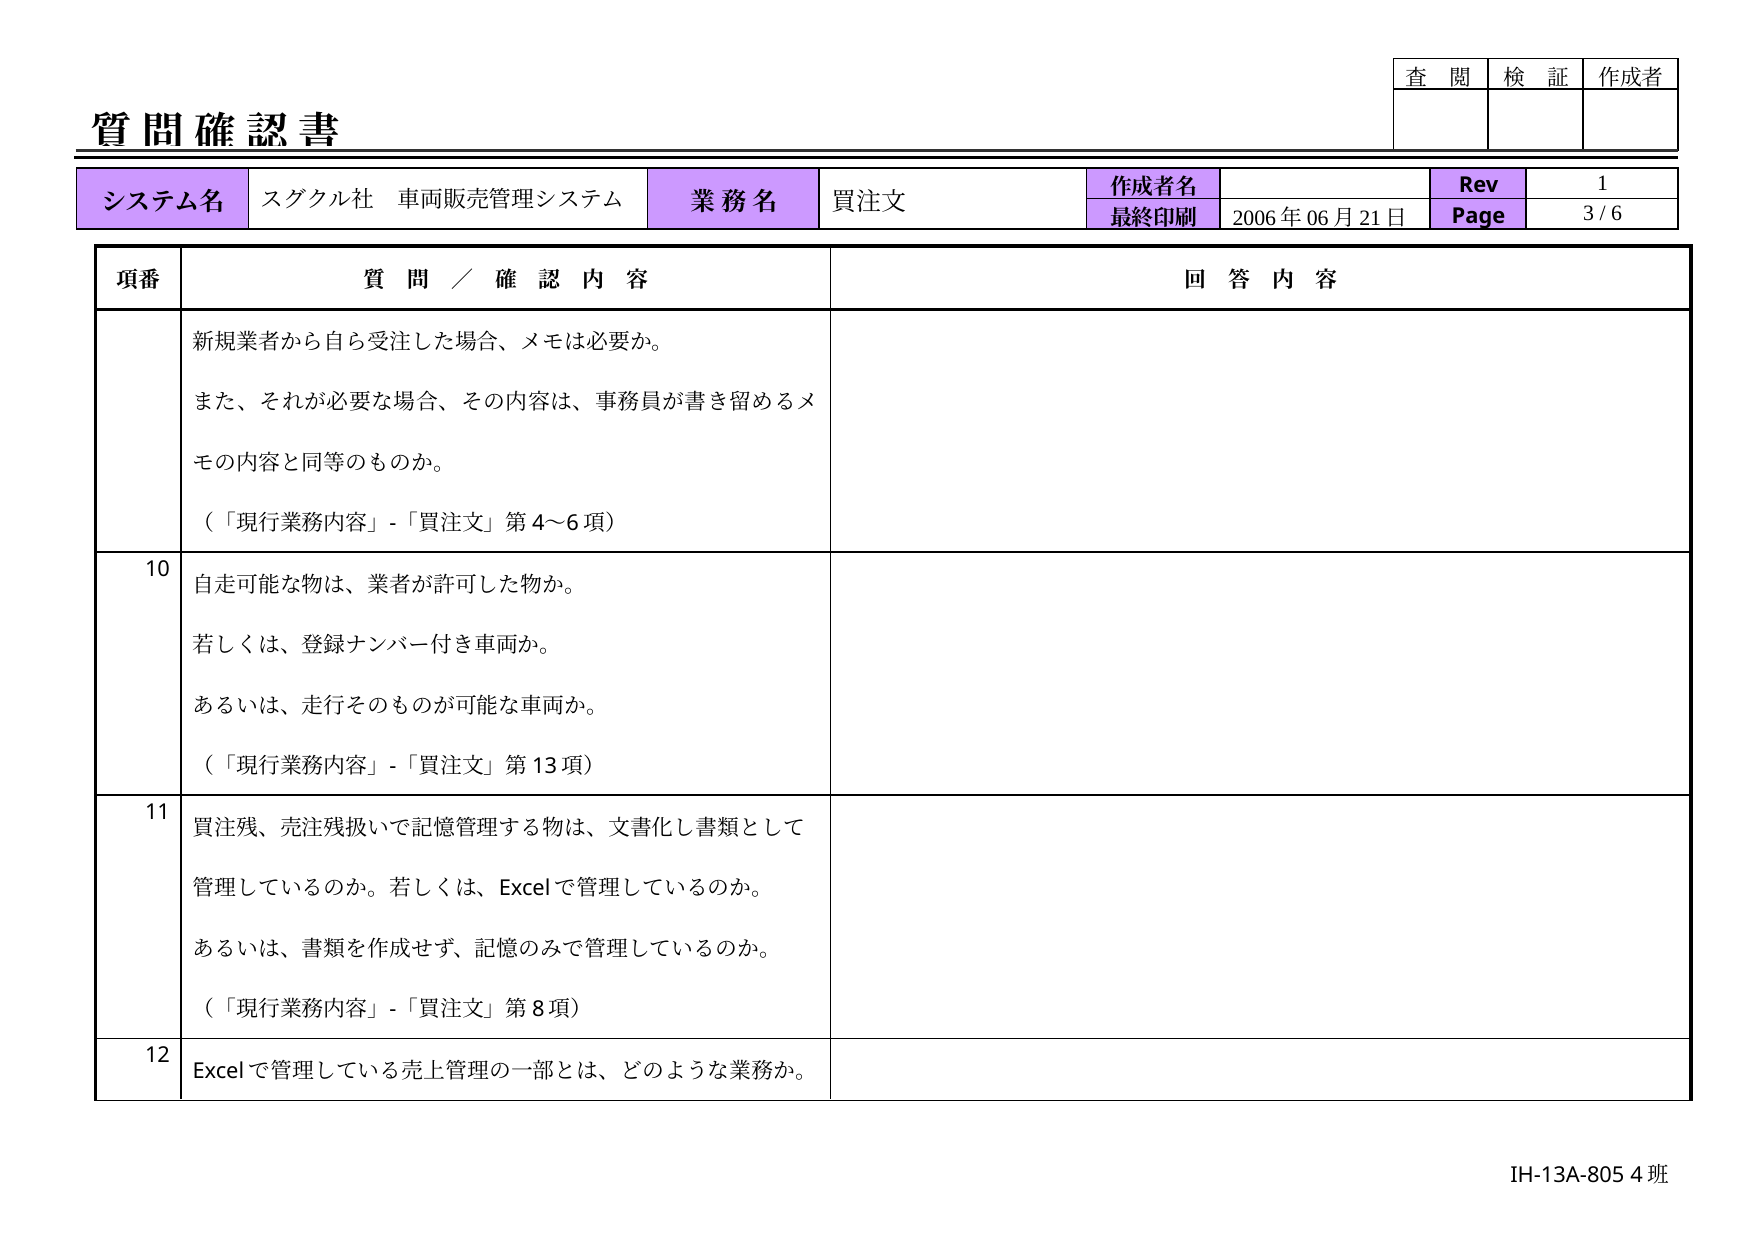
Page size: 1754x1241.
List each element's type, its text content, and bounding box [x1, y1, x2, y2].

table_cell 自走可能な物は、業者が許可した物か。 若しくは、登録ナンバー付き車両か。 あるいは、走行そのものが可能な車両か。 （「現行業務内容」-「買注文」第13項） [182, 553, 830, 794]
table_cell 得意先から営業担当者へ直接受注した場合や、営業担当者が 新規業者から自ら受注した場合、メモは必要か。 また、それが必要な場合、その内容は、事務員が書き留めるメモの内容と同等のものか。 （「現行業務内容」-「買注文」第4～6項） [182, 311, 830, 551]
table_cell 10 [97, 553, 180, 794]
table_cell [831, 311, 1689, 551]
table_cell 11 [97, 796, 180, 1037]
table_cell 9 [97, 311, 180, 551]
table_header 回 答 内 容 [831, 248, 1689, 308]
table_cell 12 [97, 1039, 180, 1099]
table_cell 買注残、売注残扱いで記憶管理する物は、文書化し書類として 管理しているのか。若しくは、Excelで管理しているのか。 あるいは、書類を作成せず、記憶のみで管理しているのか。 （「現行業務内容」-「買注文」第8項） [182, 796, 830, 1037]
table_cell [831, 553, 1689, 794]
table_cell [831, 1039, 1689, 1099]
table_cell [831, 796, 1689, 1037]
table_header 質 問 ／ 確 認 内 容 [182, 248, 830, 308]
table_cell Excelで管理している売上管理の一部とは、どのような業務か。 （「ケースの設定」-「現状」第2項） [182, 1039, 830, 1099]
table_header 項番 [97, 248, 180, 308]
